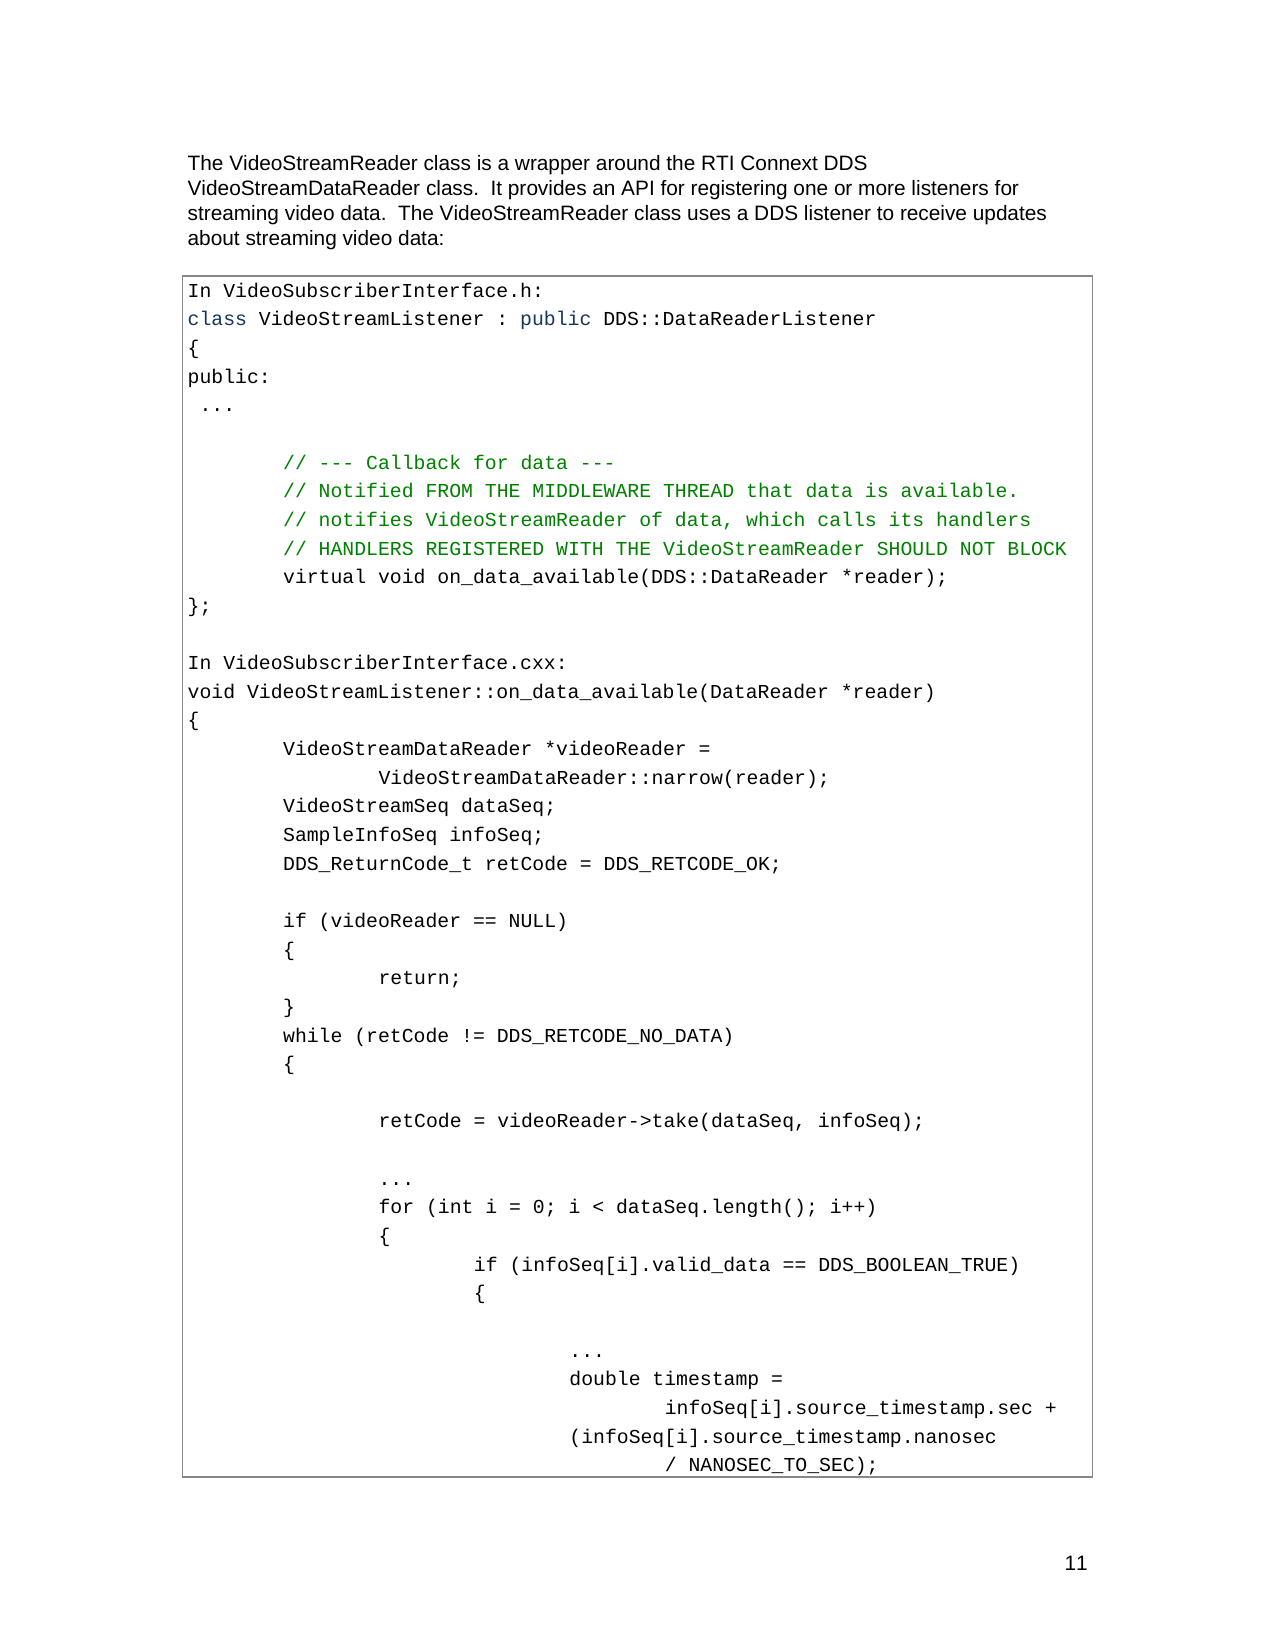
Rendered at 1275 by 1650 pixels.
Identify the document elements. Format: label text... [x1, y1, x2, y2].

text ... [183, 389, 1092, 418]
text // HANDLERS REGISTERED WITH THE VideoStreamReader SHOULD NOT BLOCK [183, 533, 1092, 561]
text VideoStreamDataReader::narrow(reader); [183, 762, 1092, 790]
text { [183, 1278, 1092, 1306]
text public: [183, 361, 1092, 389]
text void VideoStreamListener::on_data_available(DataReader *reader) [183, 676, 1092, 704]
text double timestamp = [183, 1363, 1092, 1392]
text } [183, 991, 1092, 1019]
text In VideoSubscriberInterface.cxx: [183, 647, 1092, 676]
text // --- Callback for data --- [183, 447, 1092, 475]
text SampleInfoSeq infoSeq; [183, 819, 1092, 847]
text ... [183, 1163, 1092, 1191]
text retCode = videoReader->take(dataSeq, infoSeq); [183, 1106, 1092, 1134]
text return; [183, 962, 1092, 991]
text virtual void on_data_available(DDS::DataReader *reader); [183, 561, 1092, 589]
text infoSeq[i].source_timestamp.sec + [183, 1392, 1092, 1420]
text { [183, 934, 1092, 962]
text while (retCode != DDS_RETCODE_NO_DATA) [183, 1020, 1092, 1048]
text for (int i = 0; i < dataSeq.length(); i++) [183, 1192, 1092, 1220]
text VideoStreamSeq dataSeq; [183, 791, 1092, 819]
text // Notified FROM THE MIDDLEWARE THREAD that data is available. [183, 476, 1092, 504]
text { [183, 1220, 1092, 1248]
text if (videoReader == NULL) [183, 905, 1092, 933]
text In VideoSubscriberInterface.h: [183, 277, 1092, 303]
text The VideoStreamReader class is a wrapper around the RTI Connext DDS VideoStreamDataReader class. It provides an API for registering one or more listeners for streaming video data. The VideoStreamReader class uses a DDS listener to receive updates about streaming video data: [187, 150, 1087, 250]
text ... [183, 1335, 1092, 1363]
text { [183, 332, 1092, 360]
text { [183, 705, 1092, 733]
text / NANOSEC_TO_SEC); [183, 1449, 1092, 1476]
text (infoSeq[i].source_timestamp.nanosec [183, 1421, 1092, 1449]
text class VideoStreamListener : public DDS::DataReaderListener [183, 304, 1092, 332]
text DDS_ReturnCode_t retCode = DDS_RETCODE_OK; [183, 848, 1092, 876]
text // notifies VideoStreamReader of data, which calls its handlers [183, 504, 1092, 532]
text if (infoSeq[i].valid_data == DDS_BOOLEAN_TRUE) [183, 1249, 1092, 1277]
text VideoStreamDataReader *videoReader = [183, 733, 1092, 761]
text { [183, 1048, 1092, 1077]
text }; [183, 590, 1092, 618]
